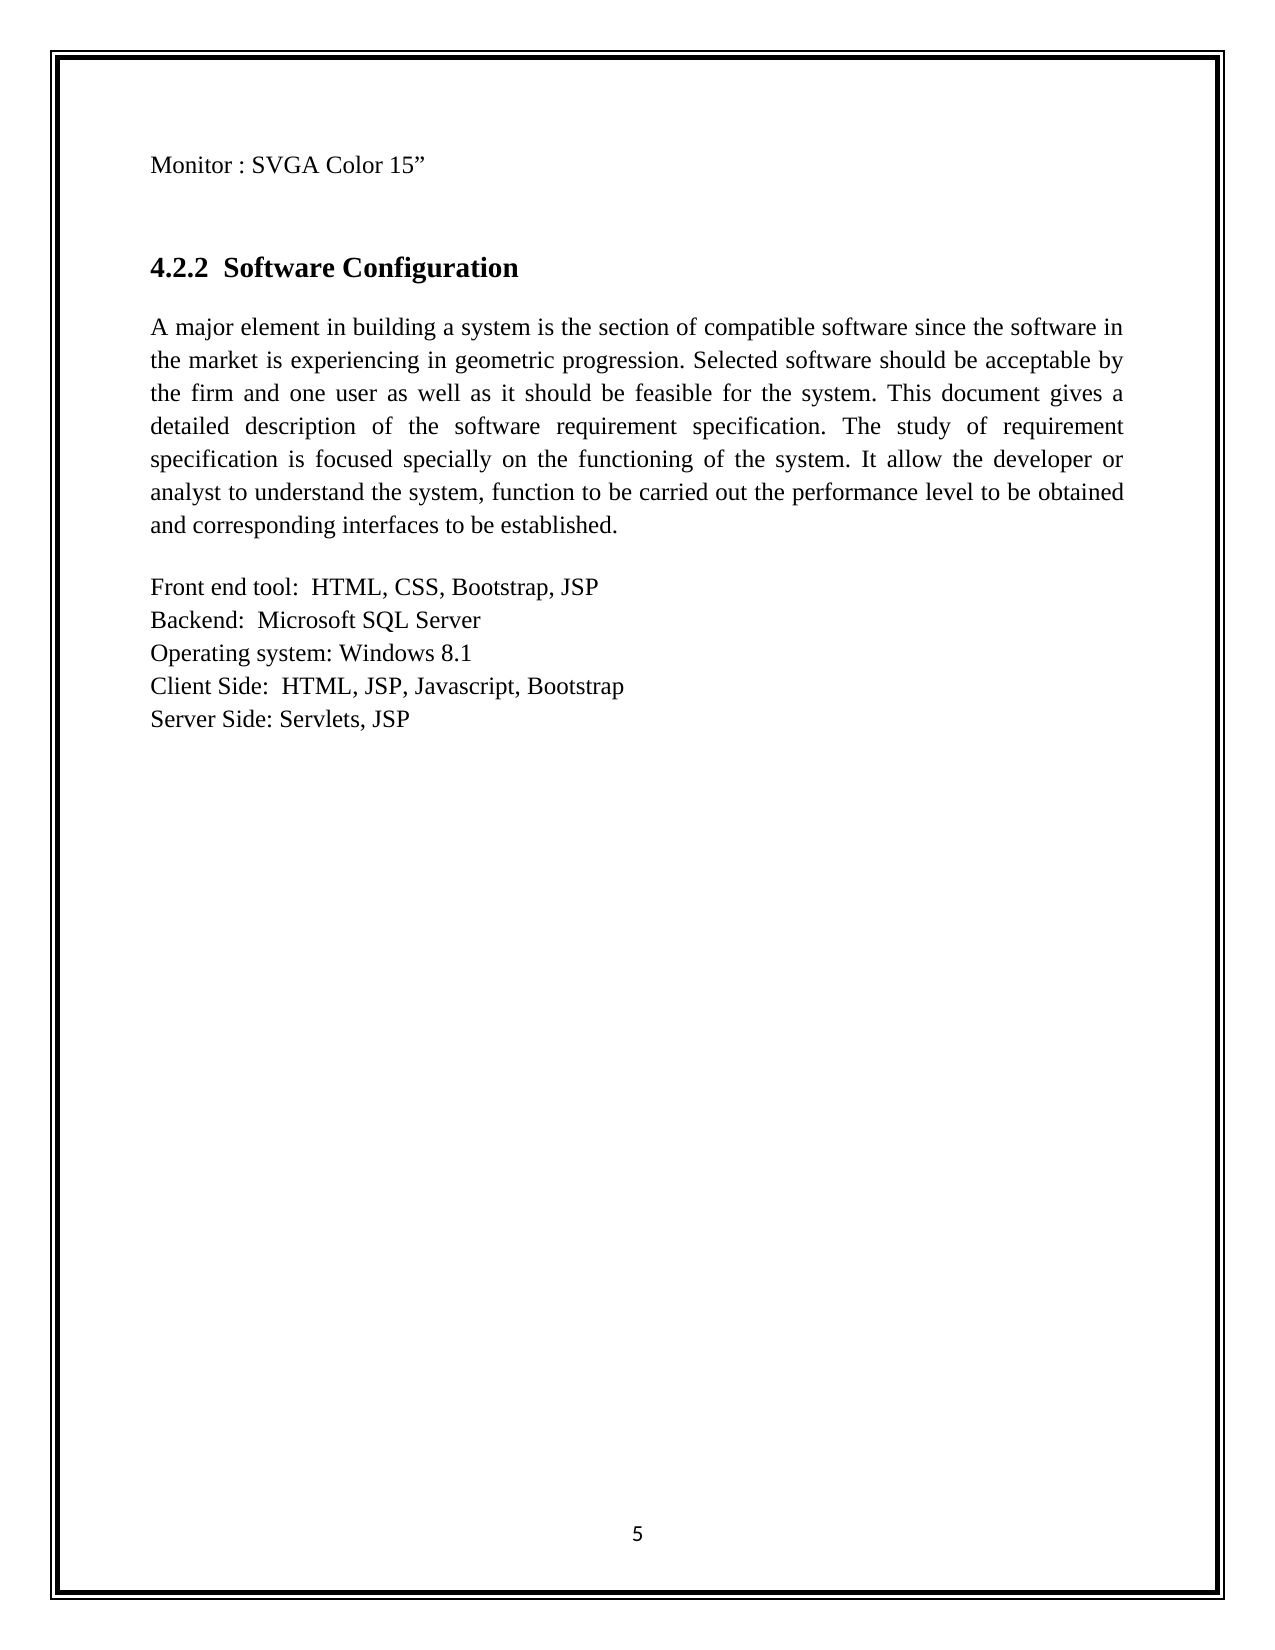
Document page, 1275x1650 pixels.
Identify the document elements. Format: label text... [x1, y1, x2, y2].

text Operating system: Windows 8.1 [150, 638, 1125, 667]
text Client Side: HTML, JSP, Javascript, Bootstrap [150, 671, 1125, 700]
text A major element in building a system is the section of compatible software since the software in the market is experiencing in geometric progression. Selected software should be acceptable by the firm and one user as well as it should be feasible for the system. This document gives a detailed description of the software requirement specification. The study of requirement specification is focused specially on the functioning of the system. It allow the developer or analyst to understand the system, function to be carried out the performance level to be obtained and corresponding interfaces to be established. [150, 312, 1125, 539]
text Backend: Microsoft SQL Server [150, 605, 1125, 634]
text Monitor : SVGA Color 15” [150, 150, 1125, 179]
text Front end tool: HTML, CSS, Bootstrap, JSP [150, 572, 1125, 601]
text 4.2.2 Software Configuration [150, 250, 1125, 283]
text Server Side: Servlets, JSP [150, 704, 1125, 733]
